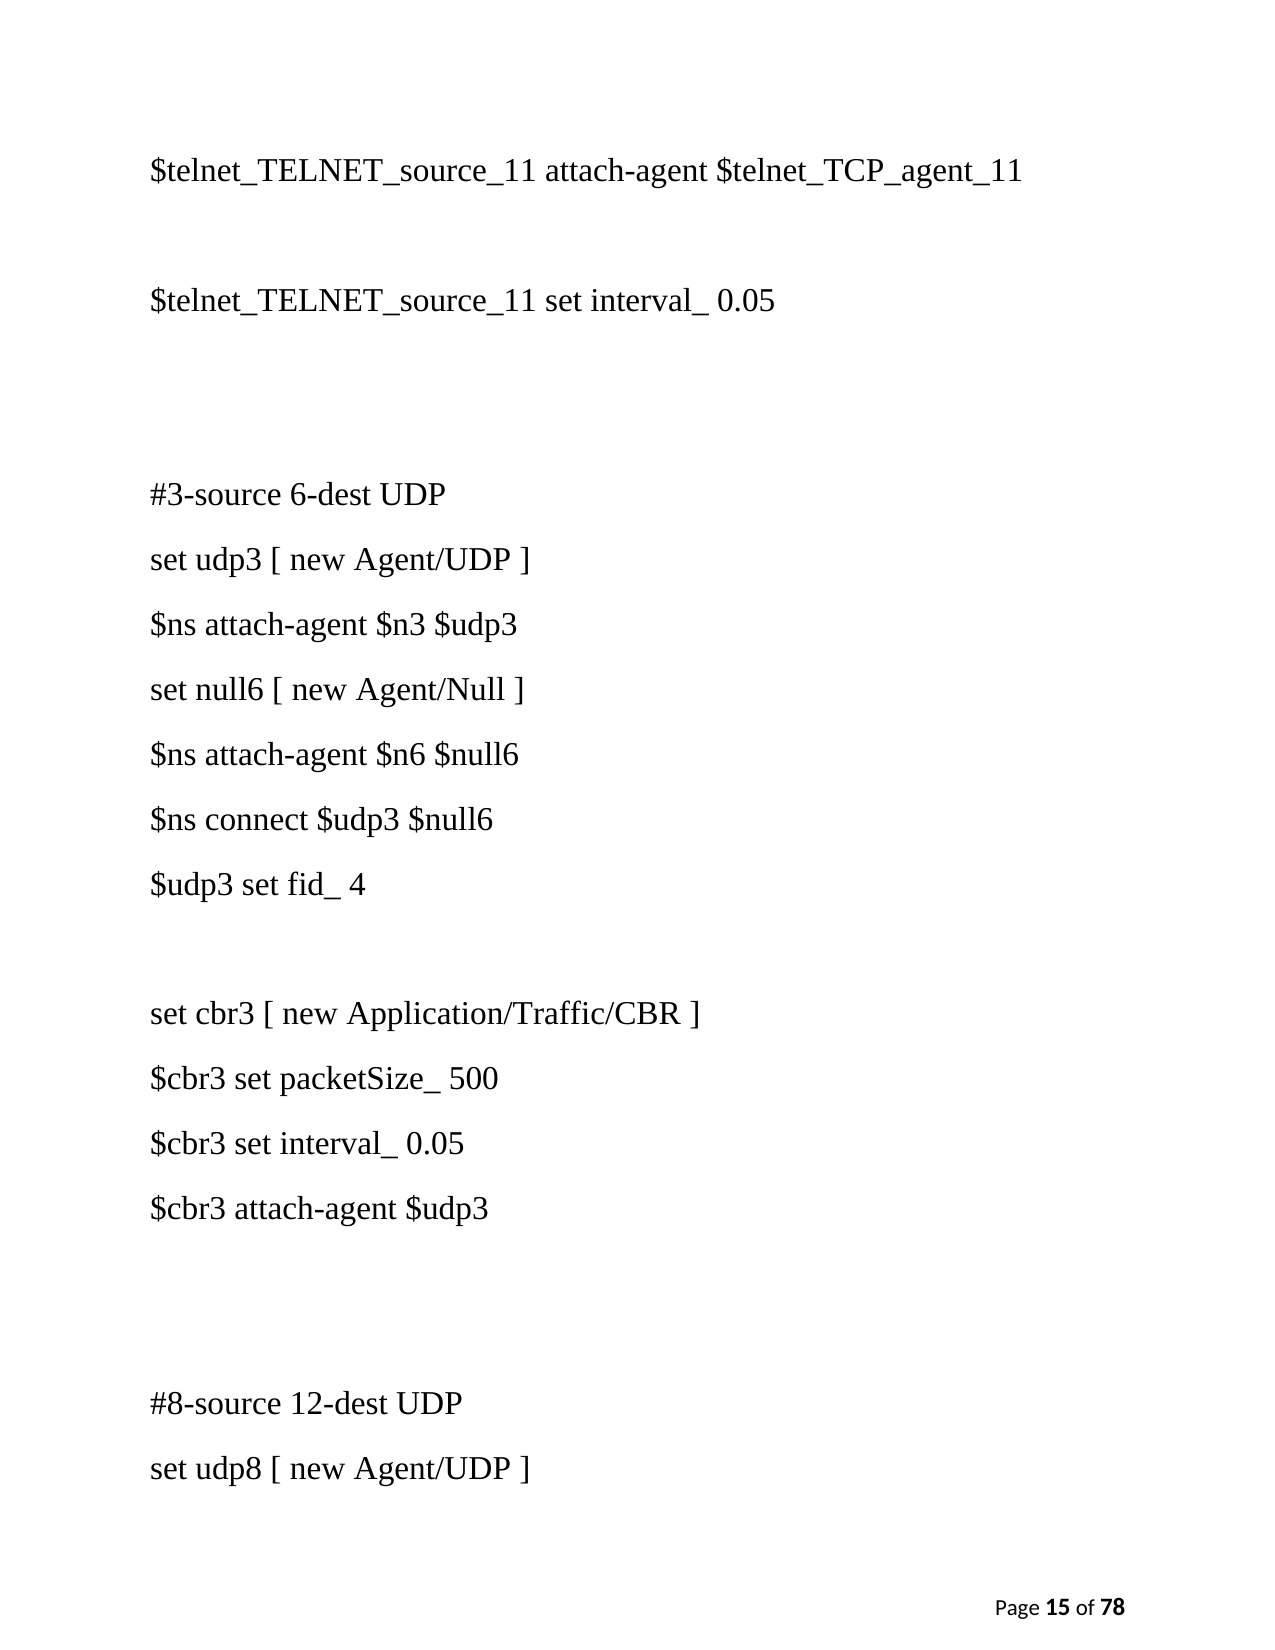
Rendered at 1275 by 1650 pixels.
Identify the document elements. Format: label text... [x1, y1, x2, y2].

text set cbr3 [ new Application/Traffic/CBR ] [150, 994, 1125, 1032]
text $ns attach-agent $n3 $udp3 [150, 604, 1125, 643]
text set null6 [ new Agent/Null ] [150, 669, 1125, 707]
text $cbr3 set packetSize_ 500 [150, 1058, 1125, 1097]
text $telnet_TELNET_source_11 attach-agent $telnet_TCP_agent_11 [150, 150, 1125, 188]
text $udp3 set fid_ 4 [150, 864, 1125, 902]
text #8-source 12-dest UDP [150, 1383, 1125, 1421]
text $telnet_TELNET_source_11 set interval_ 0.05 [150, 280, 1125, 318]
text $ns attach-agent $n6 $null6 [150, 734, 1125, 772]
text $ns connect $udp3 $null6 [150, 799, 1125, 837]
text set udp3 [ new Agent/UDP ] [150, 539, 1125, 578]
text $cbr3 attach-agent $udp3 [150, 1188, 1125, 1227]
text $cbr3 set interval_ 0.05 [150, 1123, 1125, 1162]
text #3-source 6-dest UDP [150, 474, 1125, 513]
text set udp8 [ new Agent/UDP ] [150, 1448, 1125, 1486]
